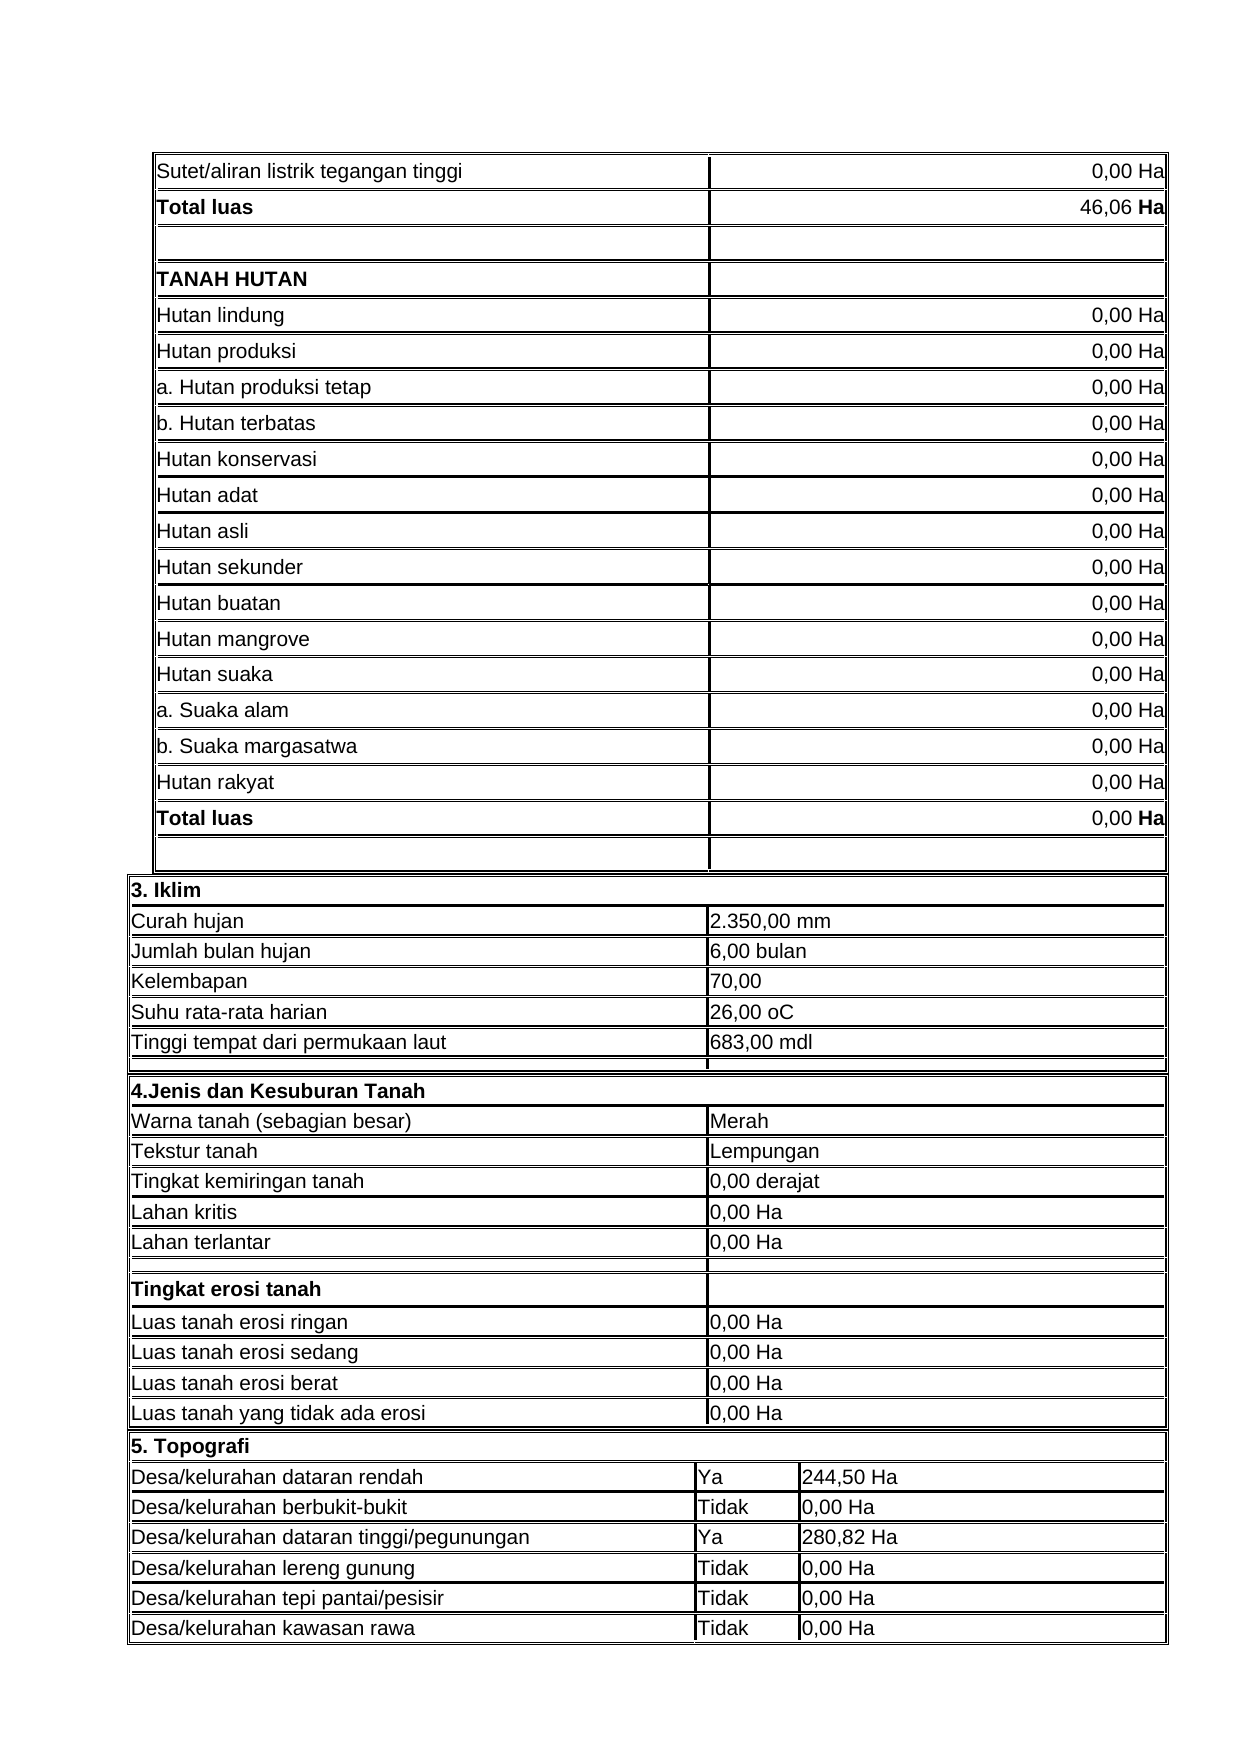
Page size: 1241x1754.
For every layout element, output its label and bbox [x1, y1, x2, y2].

table_header [124, 150, 1191, 1646]
